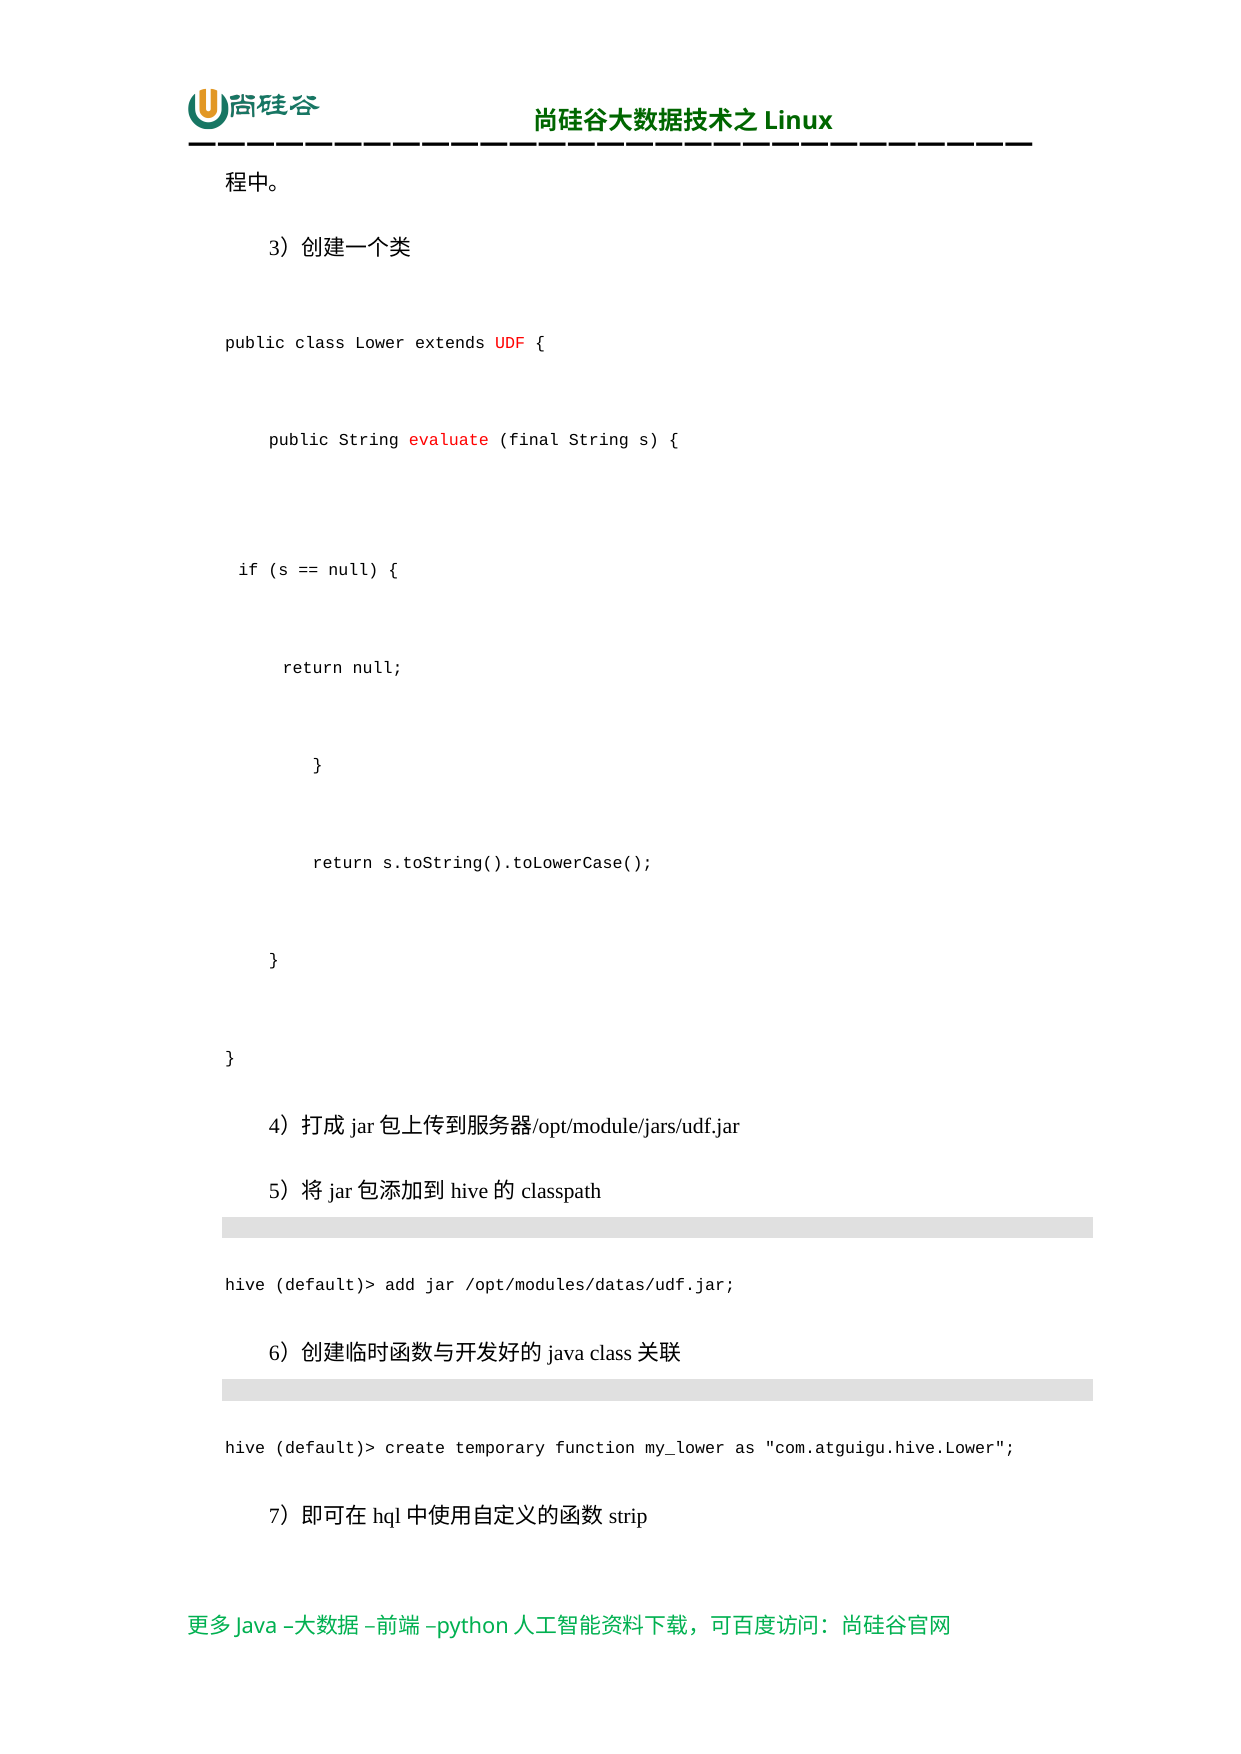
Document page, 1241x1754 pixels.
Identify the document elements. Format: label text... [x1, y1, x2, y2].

text hive (default)> create temporary function my_lower as "com.atguigu.hive.Lower"; [225, 1432, 1053, 1465]
text return null; [187, 652, 402, 685]
text return s.toString().toLowerCase(); [312, 847, 1053, 880]
text public String evaluate (final String s) { [269, 425, 1053, 457]
text public class Lower extends UDF { [225, 327, 1053, 360]
text 7）即可在 hql 中使用自定义的函数 strip [269, 1497, 1053, 1530]
text 5）将 jar 包添加到 hive 的 classpath [269, 1172, 1053, 1205]
picture [187, 88, 321, 130]
text 4）打成 jar 包上传到服务器/opt/module/jars/udf.jar [269, 1107, 1053, 1140]
text 3）创建一个类 [269, 230, 1053, 262]
text hive (default)> add jar /opt/modules/datas/udf.jar; [225, 1270, 1053, 1302]
text 6）创建临时函数与开发好的 java class 关联 [269, 1335, 1053, 1367]
text 程中。 [225, 165, 1053, 197]
text } [312, 750, 1053, 782]
text } [225, 1042, 1053, 1075]
text if (s == null) { [187, 555, 398, 587]
text } [269, 945, 1053, 977]
